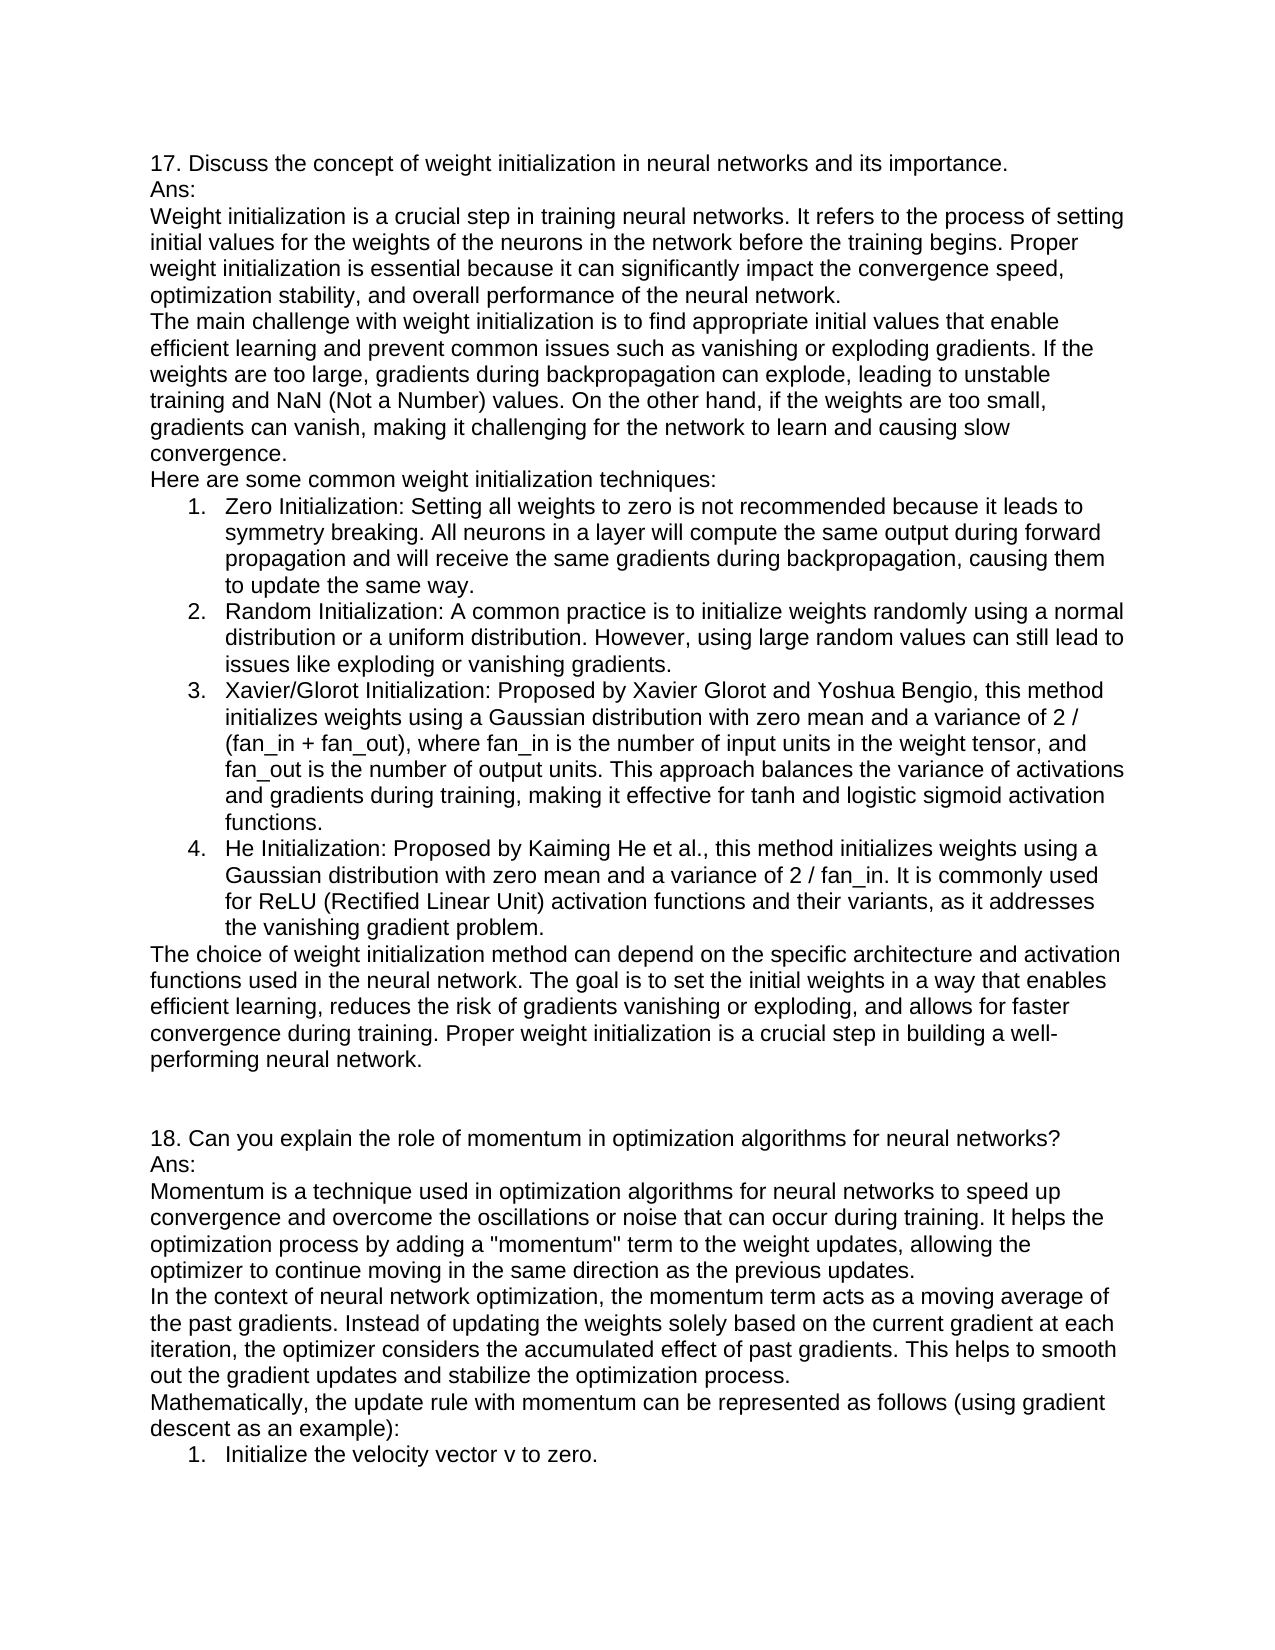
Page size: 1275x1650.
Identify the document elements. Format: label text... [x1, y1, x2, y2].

text The choice of weight initialization method can depend on the specific architecture and activation functions used in the neural network. The goal is to set the initial weights in a way that enables efficient learning, reduces the risk of gradients vanishing or exploding, and allows for faster convergence during training. Proper weight initialization is a crucial step in building a well-performing neural network. [150, 941, 1125, 1072]
list Random Initialization: A common practice is to initialize weights randomly using a normal distribution or a uniform distribution. However, using large random values can still lead to issues like exploding or vanishing gradients. [187, 598, 1125, 677]
text Mathematically, the update rule with momentum can be represented as follows (using gradient descent as an example): [150, 1389, 1125, 1441]
text The main challenge with weight initialization is to find appropriate initial values that enable efficient learning and prevent common issues such as vanishing or exploding gradients. If the weights are too large, gradients during backpropagation can explode, leading to unstable training and NaN (Not a Number) values. On the other hand, if the weights are too small, gradients can vanish, making it challenging for the network to learn and causing slow convergence. [150, 308, 1125, 466]
list Xavier/Glorot Initialization: Proposed by Xavier Glorot and Yoshua Bengio, this method initializes weights using a Gaussian distribution with zero mean and a variance of 2 / (fan_in + fan_out), where fan_in is the number of input units in the weight tensor, and fan_out is the number of output units. This approach balances the variance of activations and gradients during training, making it effective for tanh and logistic sigmoid activation functions. [187, 677, 1125, 835]
text Weight initialization is a crucial step in training neural networks. It refers to the process of setting initial values for the weights of the neurons in the network before the training begins. Proper weight initialization is essential because it can significantly impact the convergence speed, optimization stability, and overall performance of the neural network. [150, 203, 1125, 308]
text Ans: [150, 176, 1125, 203]
text Momentum is a technique used in optimization algorithms for neural networks to speed up convergence and overcome the oscillations or noise that can occur during training. It helps the optimization process by adding a "momentum" term to the weight updates, allowing the optimizer to continue moving in the same direction as the previous updates. [150, 1178, 1125, 1283]
text 18. Can you explain the role of momentum in optimization algorithms for neural networks? [150, 1125, 1125, 1151]
list He Initialization: Proposed by Kaiming He et al., this method initializes weights using a Gaussian distribution with zero mean and a variance of 2 / fan_in. It is commonly used for ReLU (Rectified Linear Unit) activation functions and their variants, as it addresses the vanishing gradient problem. [187, 835, 1125, 941]
text In the context of neural network optimization, the momentum term acts as a moving average of the past gradients. Instead of updating the weights solely based on the current gradient at each iteration, the optimizer considers the accumulated effect of past gradients. This helps to smooth out the gradient updates and stabilize the optimization process. [150, 1283, 1125, 1389]
text 17. Discuss the concept of weight initialization in neural networks and its importance. [150, 150, 1125, 176]
list Initialize the velocity vector v to zero. [187, 1441, 1125, 1468]
text Here are some common weight initialization techniques: [150, 466, 1125, 493]
text Ans: [150, 1151, 1125, 1178]
list Zero Initialization: Setting all weights to zero is not recommended because it leads to symmetry breaking. All neurons in a layer will compute the same output during forward propagation and will receive the same gradients during backpropagation, causing them to update the same way. [187, 493, 1125, 598]
